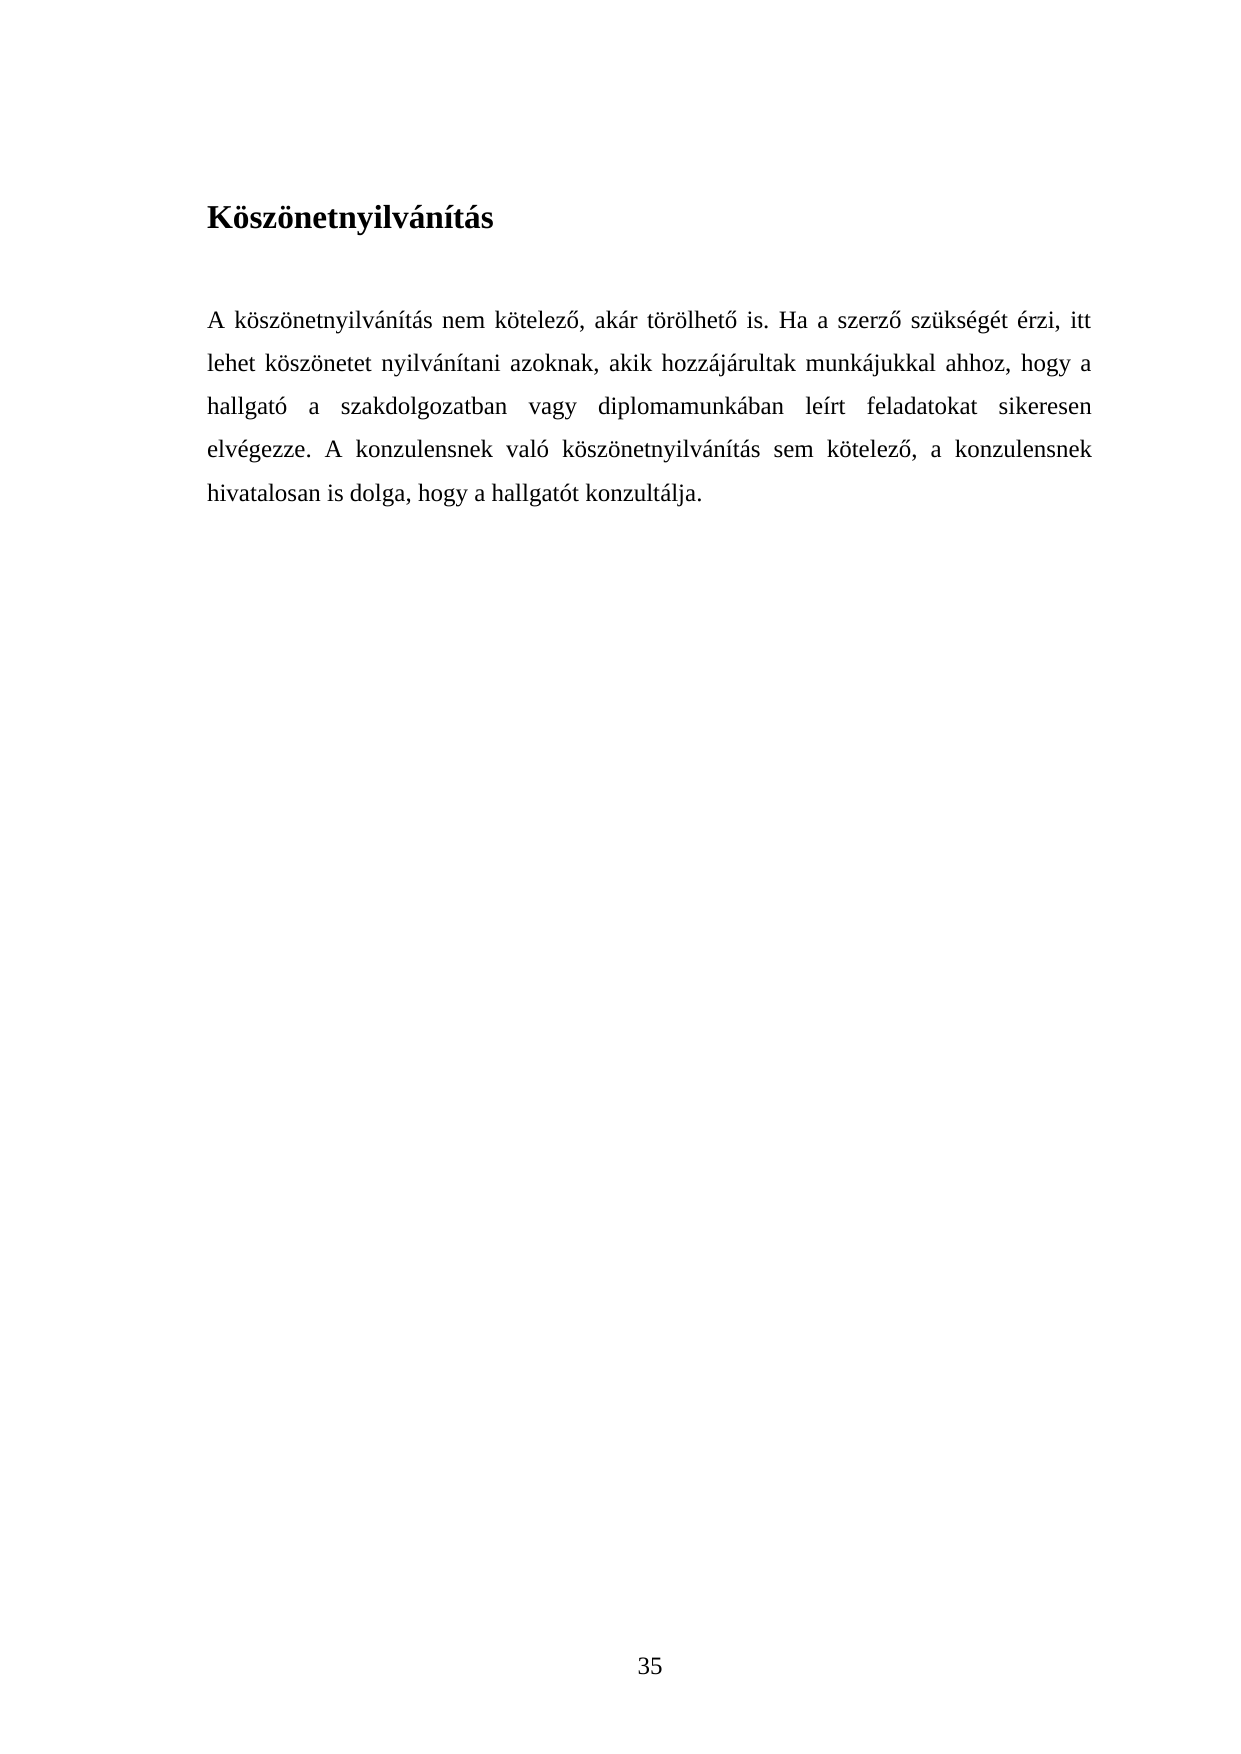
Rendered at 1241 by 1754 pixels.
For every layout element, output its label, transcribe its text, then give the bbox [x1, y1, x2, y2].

text A köszönetnyilvánítás nem kötelező, akár törölhető is. Ha a szerző szükségét érzi, itt lehet köszönetet nyilvánítani azoknak, akik hozzájárultak munkájukkal ahhoz, hogy a hallgató a szakdolgozatban vagy diplomamunkában leírt feladatokat sikeresen elvégezze. A konzulensnek való köszönetnyilvánítás sem kötelező, a konzulensnek hivatalosan is dolga, hogy a hallgatót konzultálja. [207, 305, 1092, 506]
subtitle Köszönetnyilvánítás [207, 198, 1092, 236]
